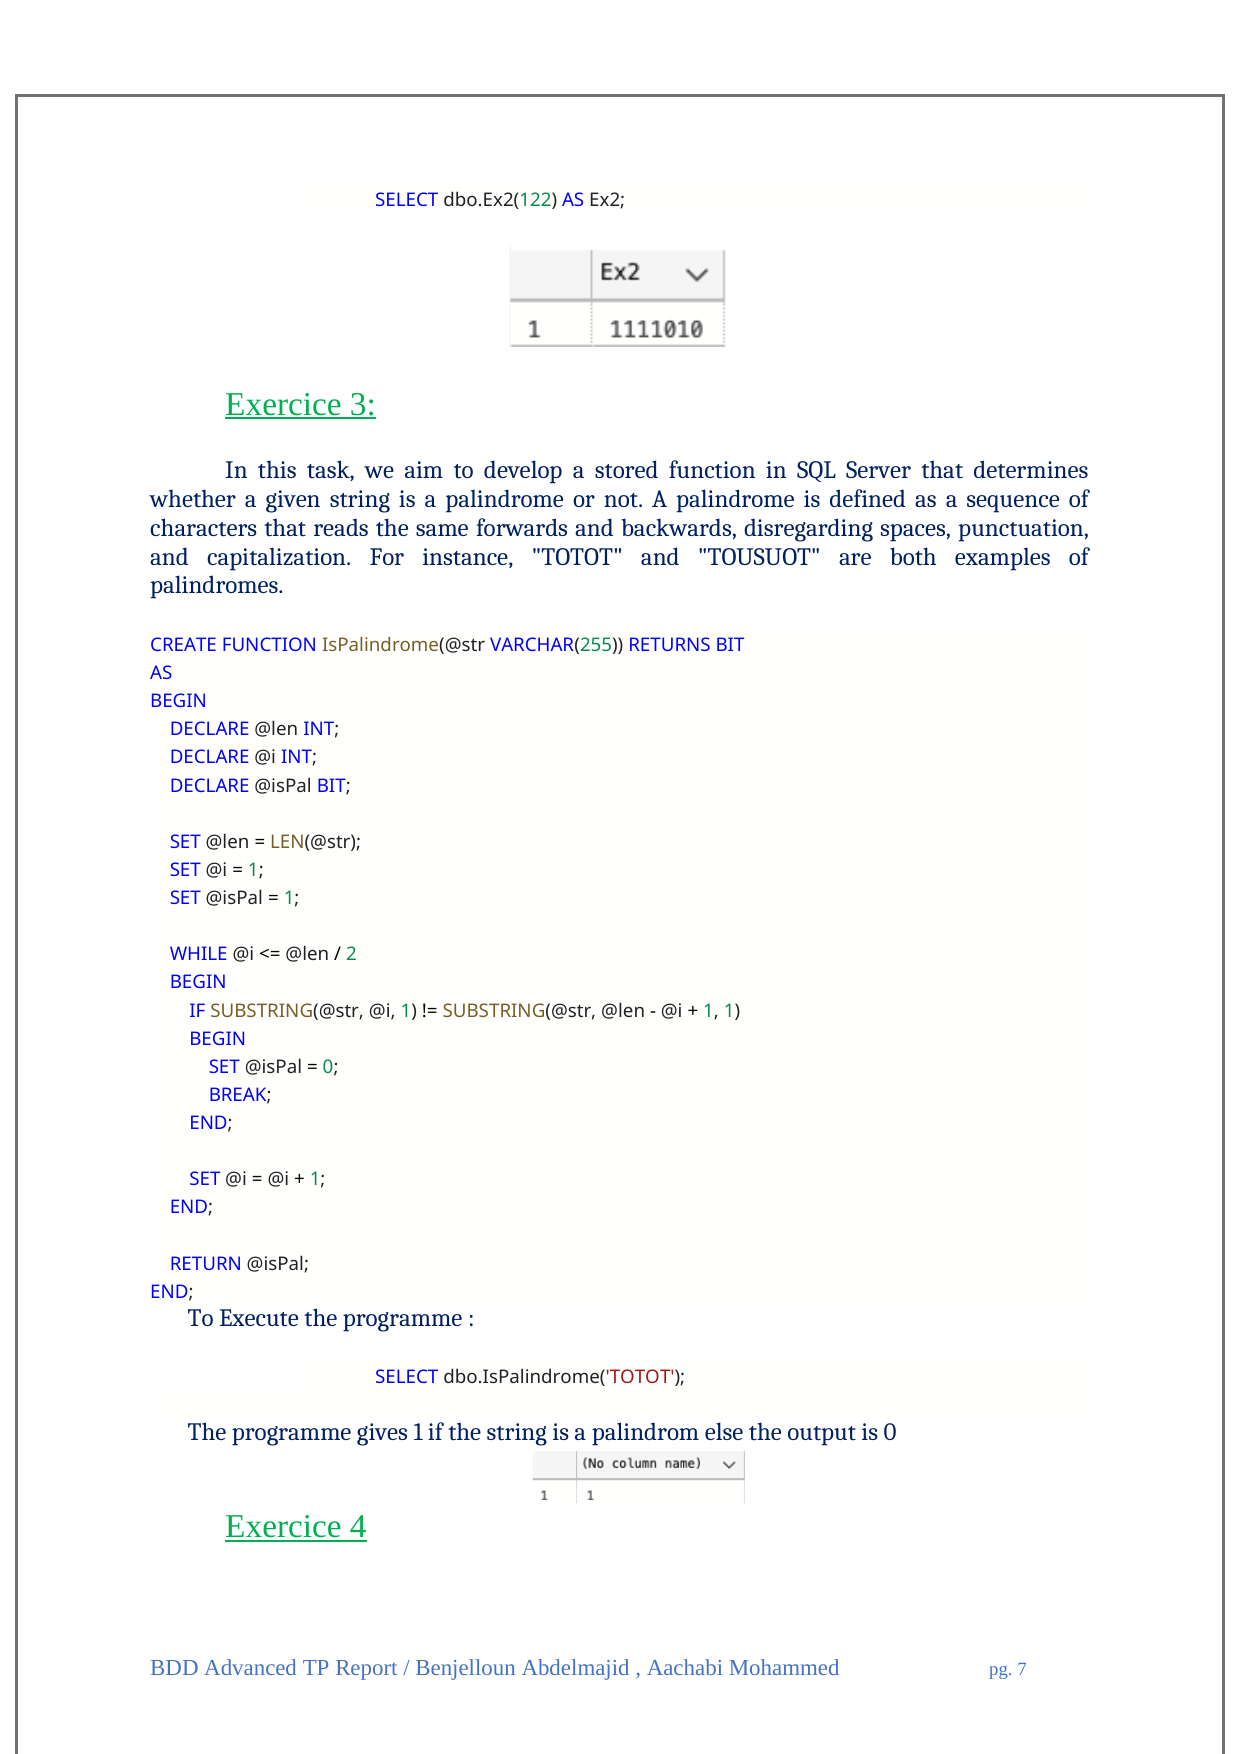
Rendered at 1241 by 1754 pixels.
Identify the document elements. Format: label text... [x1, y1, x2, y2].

text RETURN @isPal; [150, 1247, 1090, 1276]
text To Execute the programme : [187, 1304, 1090, 1332]
subtitle Exercice 4 [225, 1507, 1090, 1545]
text CREATE FUNCTION IsPalindrome(@str VARCHAR(255)) RETURNS BIT [150, 629, 1090, 657]
subtitle Exercice 3: [225, 384, 1090, 423]
picture [532, 1446, 745, 1503]
text SELECT dbo.Ex2(122) AS Ex2; [300, 183, 1090, 212]
text END; [150, 1276, 1090, 1304]
text END; [150, 1191, 1090, 1219]
text DECLARE @i INT; [150, 741, 1090, 769]
text SET @i = @i + 1; [150, 1163, 1090, 1191]
text SET @len = LEN(@str); [150, 826, 1090, 854]
text DECLARE @len INT; [150, 713, 1090, 741]
text END; [150, 1107, 1090, 1135]
text SET @isPal = 0; [150, 1051, 1090, 1079]
text IF SUBSTRING(@str, @i, 1) != SUBSTRING(@str, @len - @i + 1, 1) [150, 994, 1090, 1022]
text BEGIN [150, 1022, 1090, 1051]
text SET @i = 1; [150, 854, 1090, 882]
text BEGIN [150, 966, 1090, 994]
text The programme gives 1 if the string is a palindrom else the output is 0 [187, 1417, 1090, 1446]
picture [509, 245, 731, 347]
text AS [150, 657, 1090, 685]
text In this task, we aim to develop a stored function in SQL Server that determines whether a given string is a palindrome or not. A palindrome is defined as a sequence of characters that reads the same forwards and backwards, disregarding spaces, punctuation, and capitalization. For instance, "TOTOT" and "TOUSUOT" are both examples of palindromes. [150, 456, 1090, 600]
text BREAK; [150, 1079, 1090, 1107]
text DECLARE @isPal BIT; [150, 769, 1090, 797]
text SELECT dbo.IsPalindrome('TOTOT'); [300, 1361, 1090, 1389]
text SET @isPal = 1; [150, 882, 1090, 910]
text BEGIN [150, 685, 1090, 713]
text WHILE @i <= @len / 2 [150, 938, 1090, 966]
